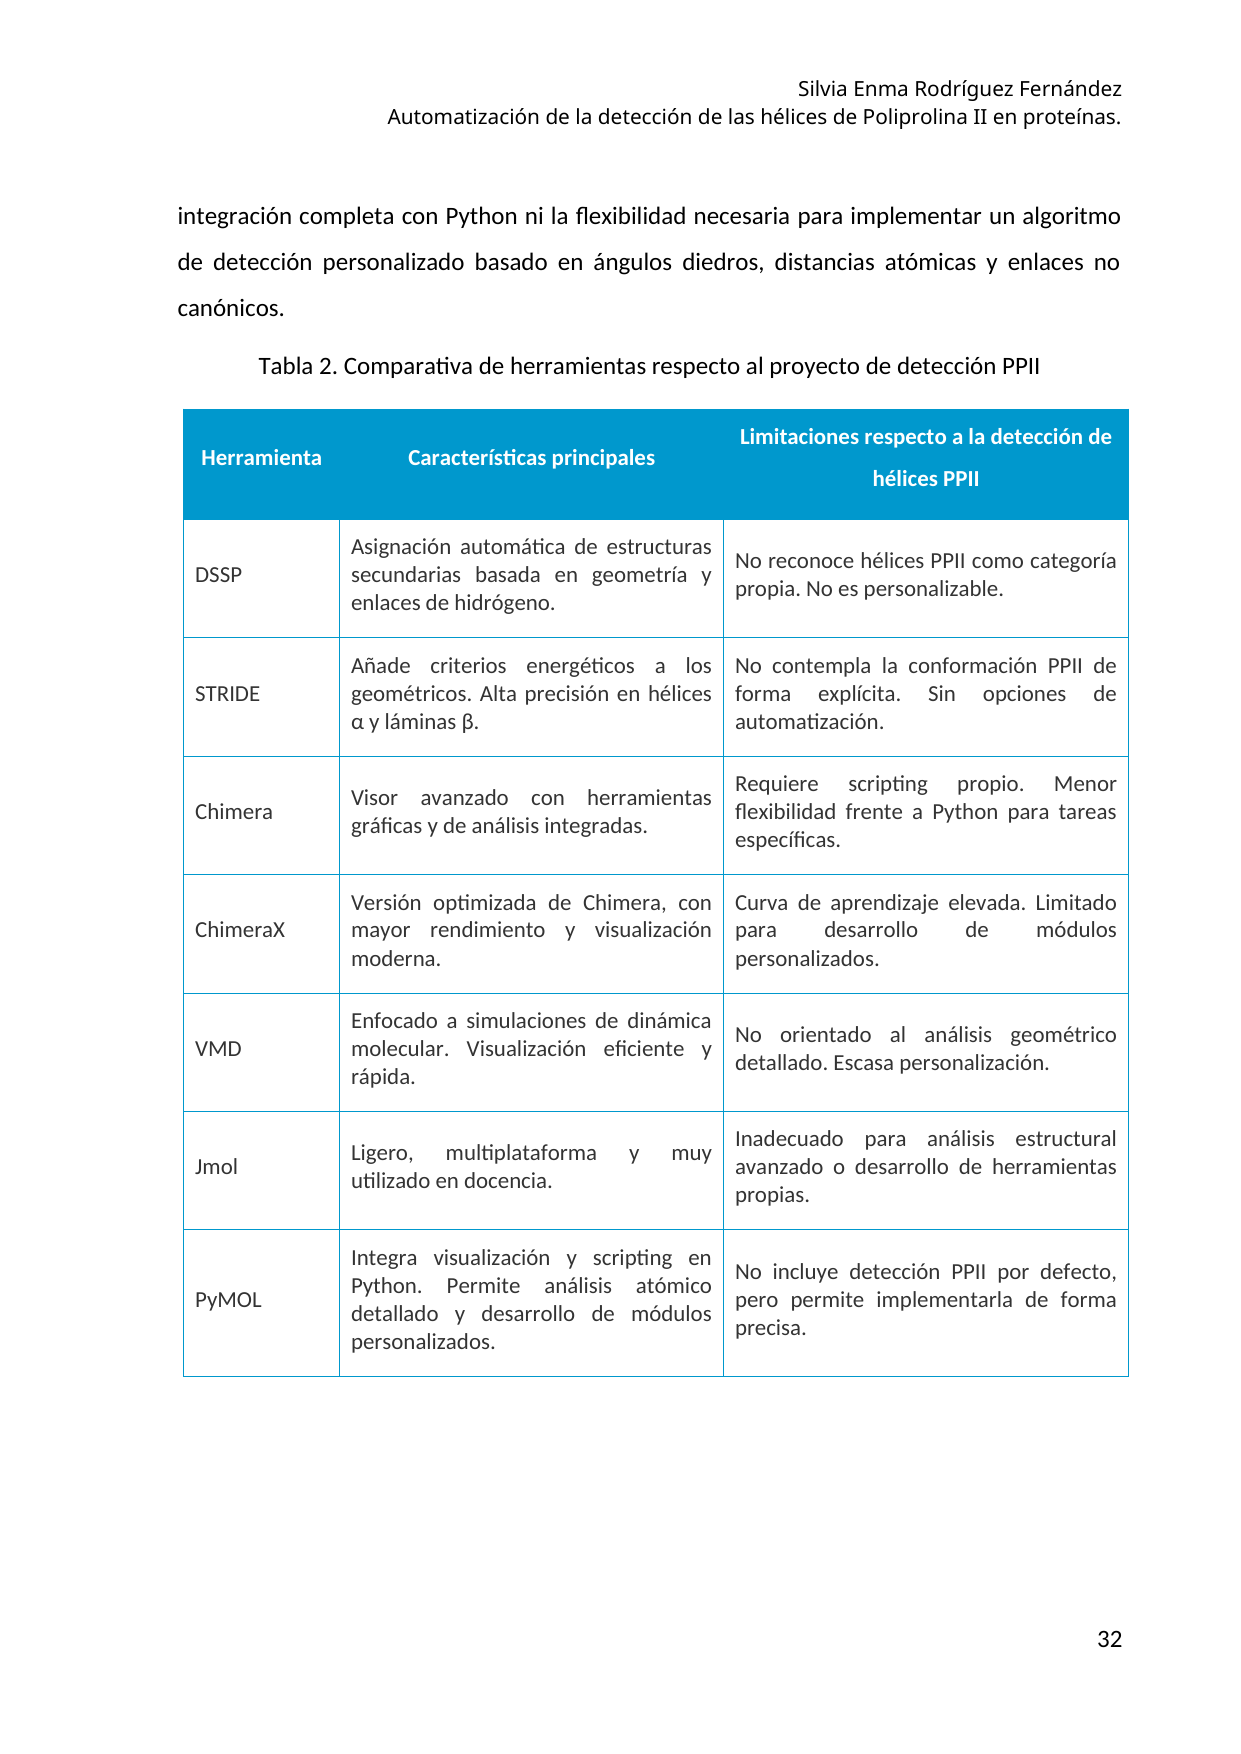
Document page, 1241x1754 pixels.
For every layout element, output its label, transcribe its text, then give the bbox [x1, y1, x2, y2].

table_cell STRIDE [184, 638, 339, 756]
table_cell VMD [184, 994, 339, 1111]
table_header Limitaciones respecto a la detección de hélices PPII [724, 410, 1128, 519]
text Tabla 2. Comparativa de herramientas respecto al proyecto de detección PPII [177, 350, 1122, 381]
table_cell Integra visualización y scripting en Python. Permite análisis atómico detallado y desarrollo de módulos personalizados. [340, 1230, 723, 1376]
table_cell Requiere scripting propio. Menor flexibilidad frente a Python para tareas específicas. [724, 757, 1128, 874]
table_cell Ligero, multiplataforma y muy utilizado en docencia. [340, 1112, 723, 1229]
table_cell PyMOL [184, 1230, 339, 1376]
table_cell DSSP [184, 520, 339, 637]
table_cell Jmol [184, 1112, 339, 1229]
table_cell Versión optimizada de Chimera, con mayor rendimiento y visualización moderna. [340, 875, 723, 992]
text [177, 201, 1122, 322]
table_cell Visor avanzado con herramientas gráficas y de análisis integradas. [340, 757, 723, 874]
table_cell Inadecuado para análisis estructural avanzado o desarrollo de herramientas propias. [724, 1112, 1128, 1229]
table_header Herramienta [184, 410, 339, 519]
table_header Características principales [340, 410, 723, 519]
table_cell Chimera [184, 757, 339, 874]
table_cell ChimeraX [184, 875, 339, 992]
table_cell No reconoce hélices PPII como categoría propia. No es personalizable. [724, 520, 1128, 637]
table_cell Curva de aprendizaje elevada. Limitado para desarrollo de módulos personalizados. [724, 875, 1128, 992]
table_cell No contempla la conformación PPII de forma explícita. Sin opciones de automatización. [724, 638, 1128, 756]
table_cell Añade criterios energéticos a los geométricos. Alta precisión en hélices α y láminas β. [340, 638, 723, 756]
table_cell No incluye detección PPII por defecto, pero permite implementarla de forma precisa. [724, 1230, 1128, 1376]
table_cell Asignación automática de estructuras secundarias basada en geometría y enlaces de hidrógeno. [340, 520, 723, 637]
table_cell Enfocado a simulaciones de dinámica molecular. Visualización eficiente y rápida. [340, 994, 723, 1111]
table_cell No orientado al análisis geométrico detallado. Escasa personalización. [724, 994, 1128, 1111]
